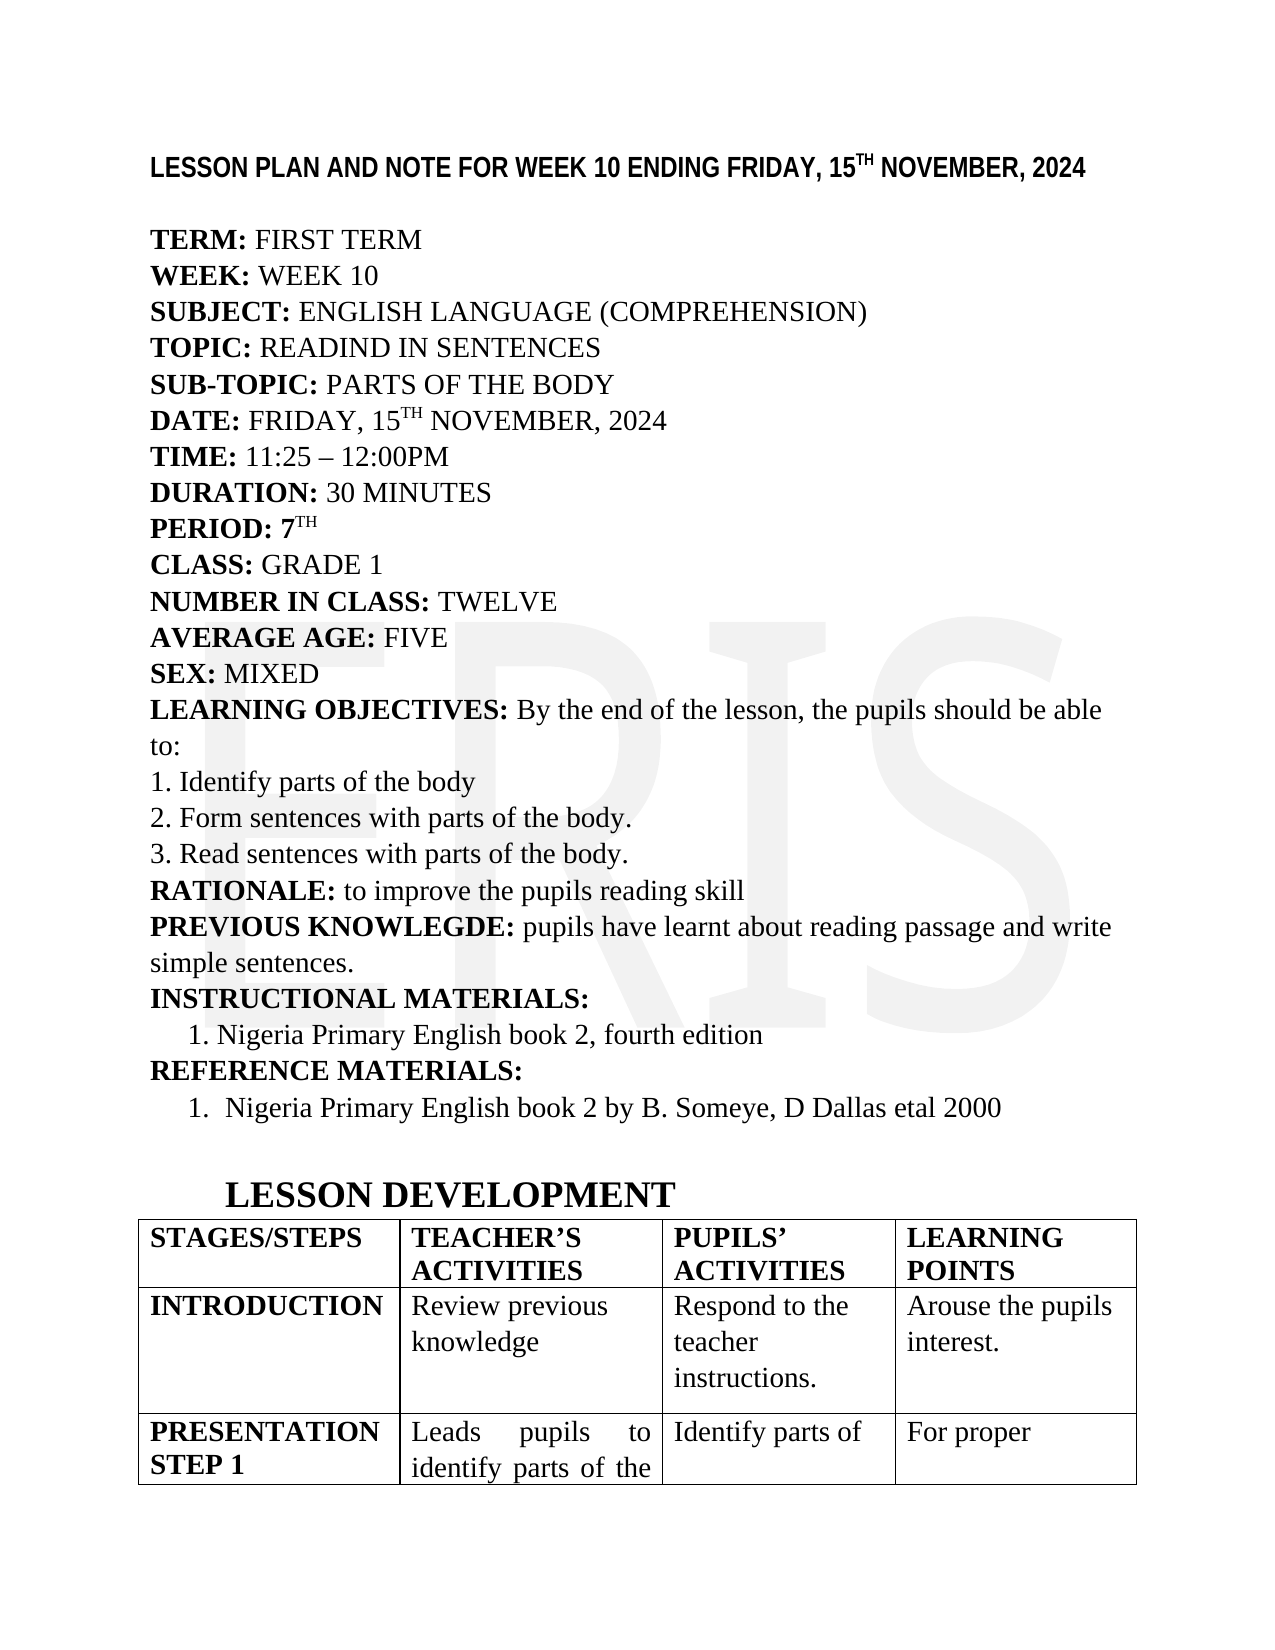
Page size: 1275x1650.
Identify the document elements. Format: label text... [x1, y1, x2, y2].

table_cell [401, 1414, 662, 1483]
text AVERAGE AGE: FIVE [150, 620, 1125, 653]
text NUMBER IN CLASS: TWELVE [150, 584, 1125, 617]
list Identify parts of the body [150, 764, 1125, 798]
text RATIONALE: to improve the pupils reading skill [150, 873, 1125, 906]
list Nigeria Primary English book 2 by B. Someye, D Dallas etal 2000 [187, 1090, 1125, 1123]
text DATE: FRIDAY, 15TH NOVEMBER, 2024 [150, 403, 1125, 436]
list 1. Nigeria Primary English book 2, fourth edition [187, 1017, 1125, 1051]
table_header TEACHER’S ACTIVITIES [401, 1220, 662, 1287]
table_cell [663, 1414, 895, 1483]
text TERM: FIRST TERM [150, 222, 1125, 256]
text TIME: 11:25 – 12:00PM [150, 439, 1125, 473]
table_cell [896, 1414, 1136, 1483]
text SUB-TOPIC: PARTS OF THE BODY [150, 367, 1125, 400]
table_header PUPILS’ ACTIVITIES [663, 1220, 895, 1287]
table_cell Arouse the pupils interest. [896, 1288, 1136, 1413]
text SUBJECT: ENGLISH LANGUAGE (COMPREHENSION) [150, 294, 1125, 328]
text SEX: MIXED [150, 656, 1125, 689]
table_cell PRESENTATION STEP 1 [139, 1414, 399, 1483]
table_header LEARNING POINTS [896, 1220, 1136, 1287]
list Form sentences with parts of the body. [150, 801, 1125, 834]
list Read sentences with parts of the body. [150, 837, 1125, 870]
list LESSON DEVELOPMENT [225, 1172, 1125, 1216]
text LESSON PLAN AND NOTE FOR WEEK 10 ENDING FRIDAY, 15TH NOVEMBER, 2024 [150, 150, 1125, 183]
text DURATION: 30 MINUTES [150, 475, 1125, 509]
table_cell INTRODUCTION [139, 1288, 399, 1413]
table_header STAGES/STEPS [139, 1220, 399, 1287]
text PREVIOUS KNOWLEGDE: pupils have learnt about reading passage and write simple sentences. [150, 909, 1125, 979]
table_cell Review previous knowledge [401, 1288, 662, 1413]
text PERIOD: 7TH [150, 511, 1125, 545]
table_cell Respond to the teacher instructions. [663, 1288, 895, 1413]
text WEEK: WEEK 10 [150, 258, 1125, 292]
text CLASS: GRADE 1 [150, 547, 1125, 581]
text TOPIC: READIND IN SENTENCES [150, 331, 1125, 364]
text LEARNING OBJECTIVES: By the end of the lesson, the pupils should be able to: [150, 692, 1125, 762]
text INSTRUCTIONAL MATERIALS: [150, 981, 1125, 1015]
text REFERENCE MATERIALS: [150, 1053, 1125, 1087]
